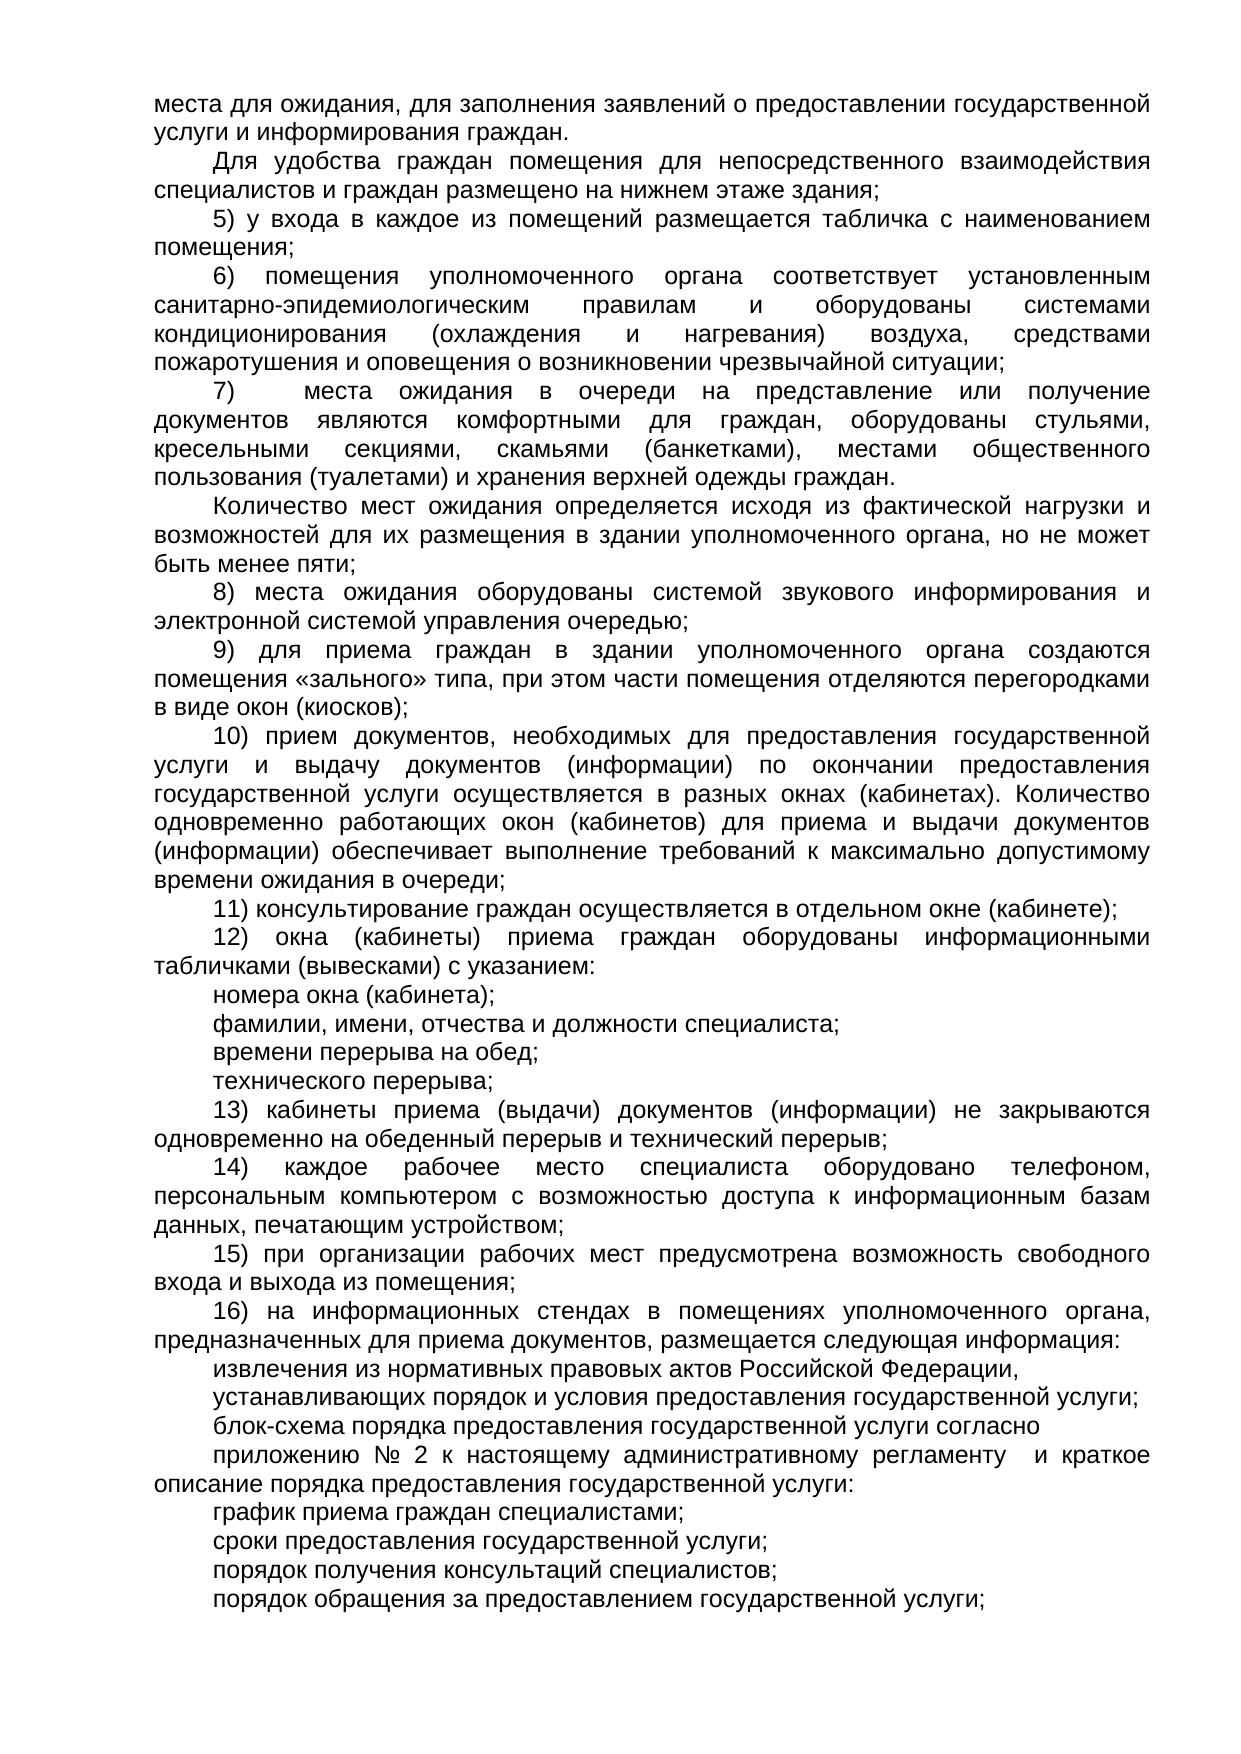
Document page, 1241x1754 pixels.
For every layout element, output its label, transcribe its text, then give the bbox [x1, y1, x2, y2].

list места ожидания в очереди на представление или получение документов являются комфортными для граждан, оборудованы стульями, кресельными секциями, скамьями (банкетками), местами общественного пользования (туалетами) и хранения верхней одежды граждан. [153, 376, 1152, 491]
text извлечения из нормативных правовых актов Российской Федерации, [153, 1354, 1152, 1382]
text номера окна (кабинета); [153, 980, 1152, 1009]
text устанавливающих порядок и условия предоставления государственной услуги; [153, 1382, 1152, 1411]
text 9) для приема граждан в здании уполномоченного органа создаются помещения «зального» типа, при этом части помещения отделяются перегородками в виде окон (киосков); [153, 635, 1152, 721]
text 13) кабинеты приема (выдачи) документов (информации) не закрываются одновременно на обеденный перерыв и технический перерыв; [153, 1095, 1152, 1152]
text 10) прием документов, необходимых для предоставления государственной услуги и выдачу документов (информации) по окончании предоставления государственной услуги осуществляется в разных окнах (кабинетах). Количество одновременно работающих окон (кабинетов) для приема и выдачи документов (информации) обеспечивает выполнение требований к максимально допустимому времени ожидания в очереди; [153, 721, 1152, 894]
text порядок обращения за предоставлением государственной услуги; [153, 1584, 1152, 1612]
text Количество мест ожидания определяется исходя из фактической нагрузки и возможностей для их размещения в здании уполномоченного органа, но не может быть менее пяти; [153, 491, 1152, 577]
text 12) окна (кабинеты) приема граждан оборудованы информационными табличками (вывесками) с указанием: [153, 922, 1152, 980]
text 14) каждое рабочее место специалиста оборудовано телефоном, персональным компьютером с возможностью доступа к информационным базам данных, печатающим устройством; [153, 1152, 1152, 1239]
text блок-схема порядка предоставления государственной услуги согласно [153, 1411, 1152, 1440]
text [153, 89, 1152, 146]
text 8) места ожидания оборудованы системой звукового информирования и электронной системой управления очередью; [153, 577, 1152, 635]
text 11) консультирование граждан осуществляется в отдельном окне (кабинете); [153, 894, 1152, 922]
text технического перерыва; [153, 1066, 1152, 1095]
text фамилии, имени, отчества и должности специалиста; [153, 1009, 1152, 1037]
text времени перерыва на обед; [153, 1037, 1152, 1066]
text 16) на информационных стендах в помещениях уполномоченного органа, предназначенных для приема документов, размещается следующая информация: [153, 1296, 1152, 1354]
text график приема граждан специалистами; [153, 1497, 1152, 1526]
text 5) у входа в каждое из помещений размещается табличка с наименованием помещения; [153, 204, 1152, 261]
text порядок получения консультаций специалистов; [153, 1555, 1152, 1584]
text приложению № 2 к настоящему административному регламенту и краткое описание порядка предоставления государственной услуги: [153, 1440, 1152, 1497]
text сроки предоставления государственной услуги; [153, 1526, 1152, 1555]
text 15) при организации рабочих мест предусмотрена возможность свободного входа и выхода из помещения; [153, 1239, 1152, 1296]
text 6) помещения уполномоченного органа соответствует установленным санитарно-эпидемиологическим правилам и оборудованы системами кондиционирования (охлаждения и нагревания) воздуха, средствами пожаротушения и оповещения о возникновении чрезвычайной ситуации; [153, 261, 1152, 376]
text Для удобства граждан помещения для непосредственного взаимодействия специалистов и граждан размещено на нижнем этаже здания; [153, 146, 1152, 204]
